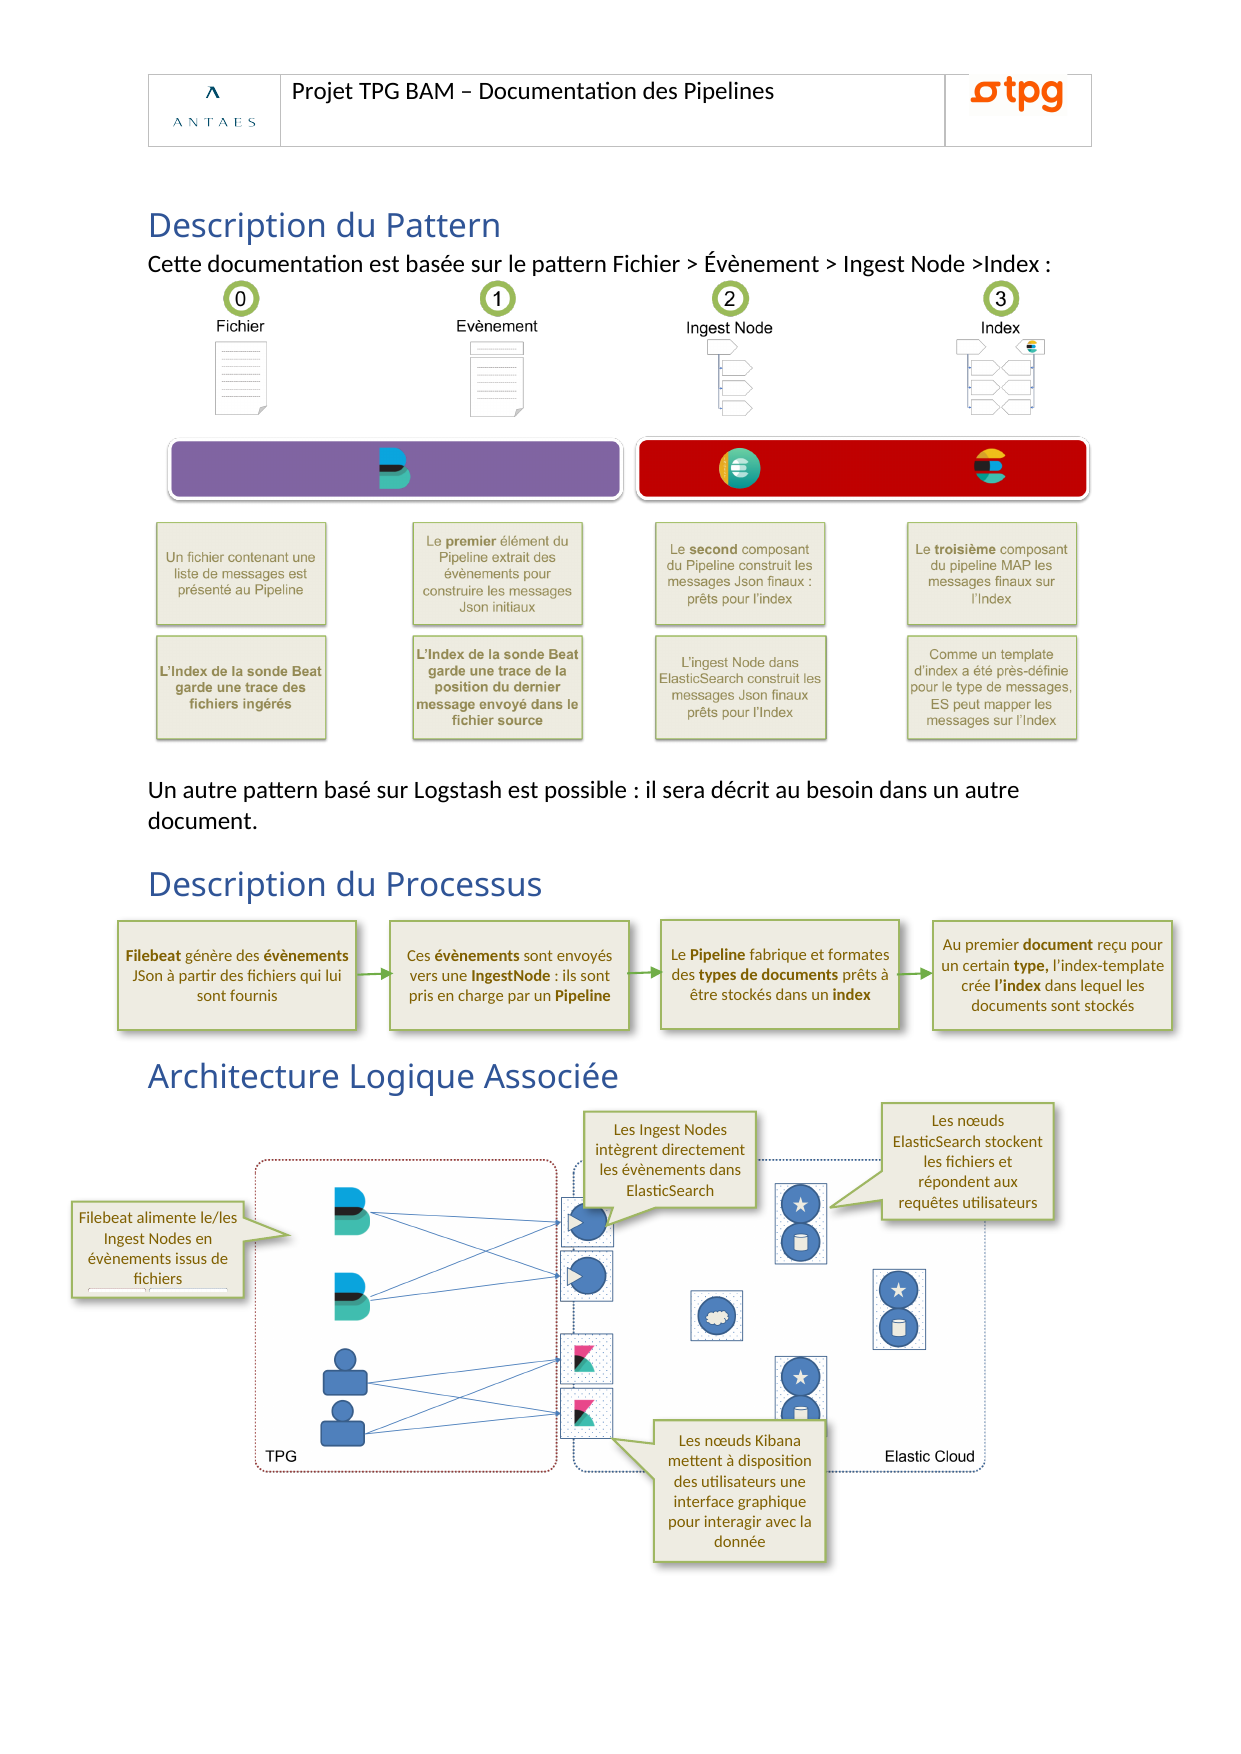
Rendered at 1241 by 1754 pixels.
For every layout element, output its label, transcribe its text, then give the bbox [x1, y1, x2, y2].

text Un autre pattern basé sur Logstash est possible : il sera décrit au besoin dans un autre document. [148, 774, 1093, 836]
text Cette documentation est basée sur le pattern Fichier > Évènement > Ingest Node >Index : [148, 248, 1093, 278]
picture [171, 74, 257, 139]
subtitle Description du Pattern [148, 202, 1093, 248]
picture [969, 74, 1068, 116]
subtitle Architecture Logique Associée [148, 1053, 1093, 1098]
subtitle Description du Processus [148, 861, 1093, 906]
